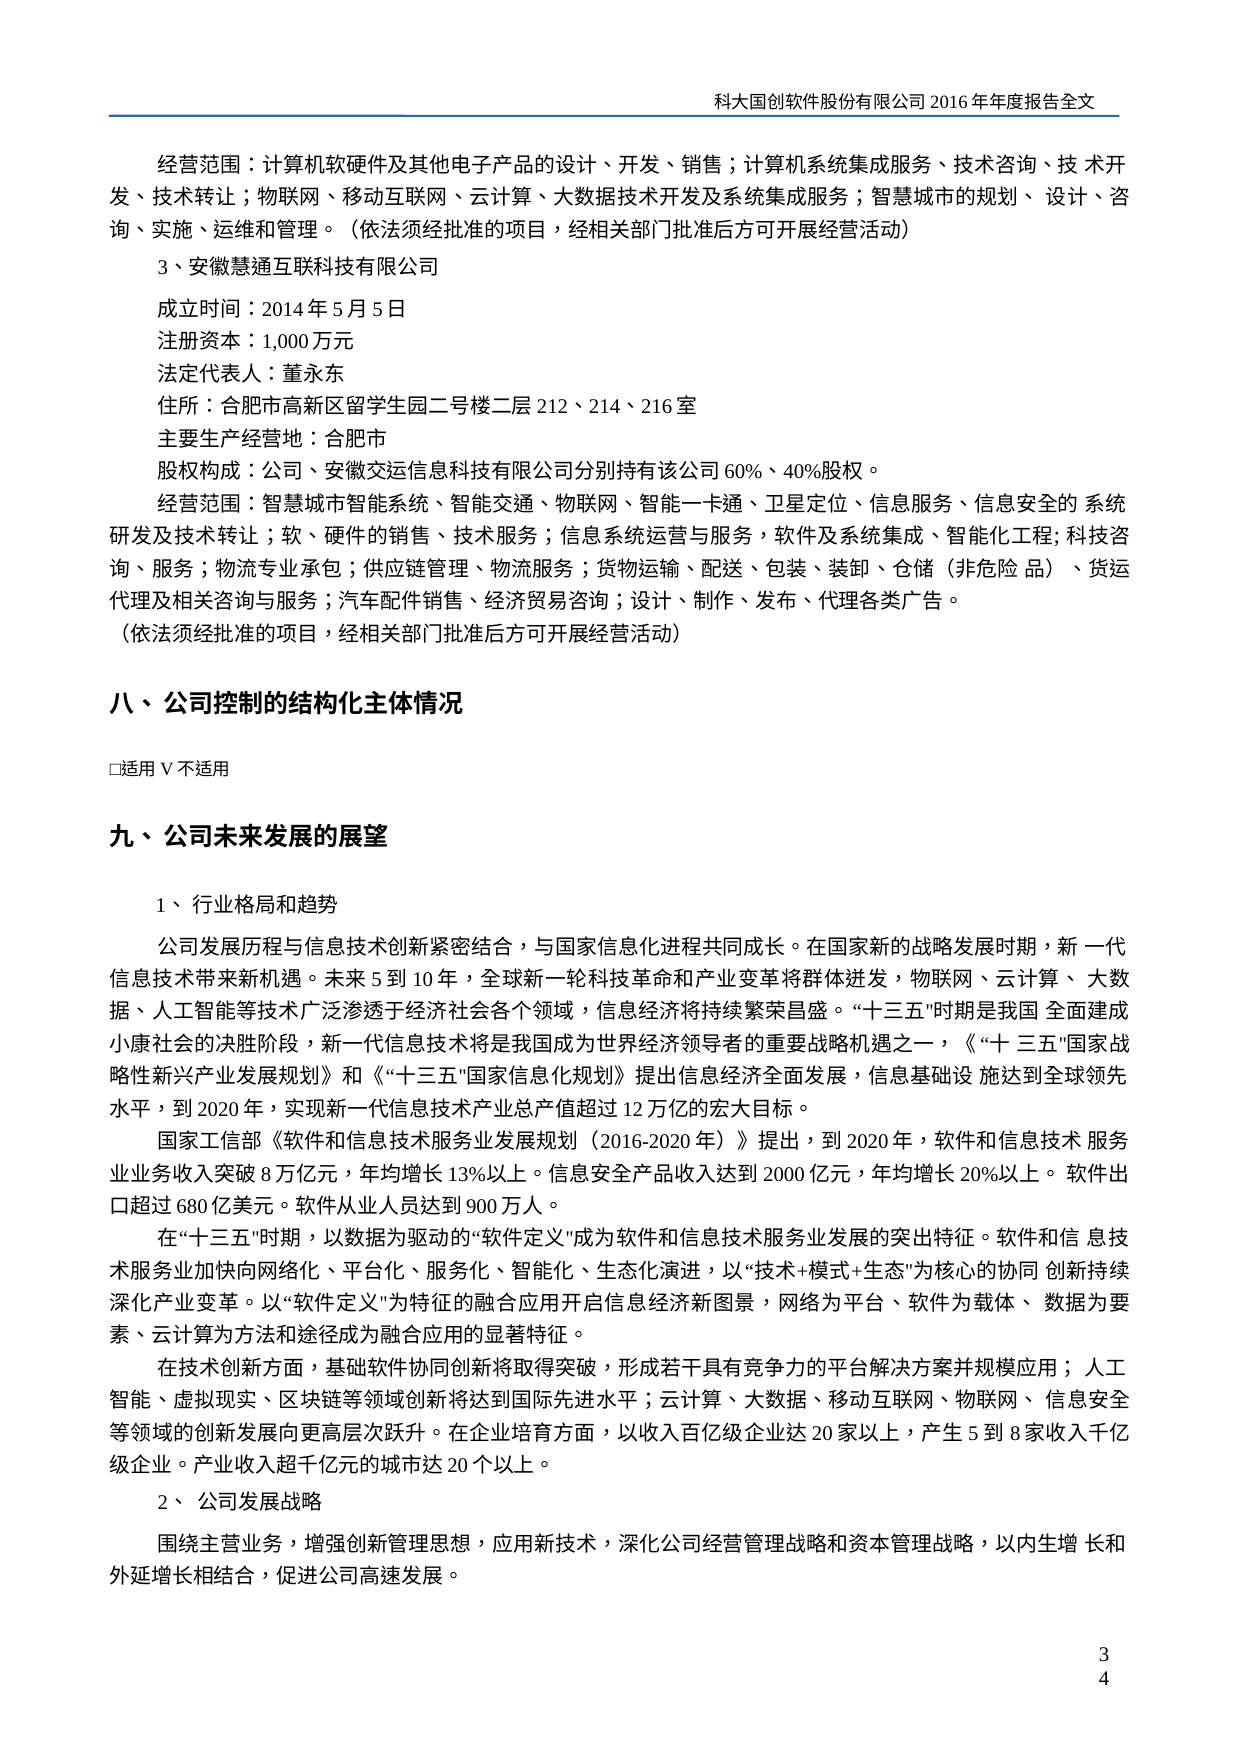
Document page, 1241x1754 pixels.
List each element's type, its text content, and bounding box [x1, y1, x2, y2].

text 公司发展历程与信息技术创新紧密结合，与国家信息化进程共同成长。在国家新的战略发展时期，新 一代信息技术带来新机遇。未来5到10年，全球新一轮科技革命和产业变革将群体迸发，物联网、云计算、 大数据、人工智能等技术广泛渗透于经济社会各个领域，信息经济将持续繁荣昌盛。“十三五''时期是我国 全面建成小康社会的决胜阶段，新一代信息技术将是我国成为世界经济领导者的重要战略机遇之一，《“十 三五''国家战略性新兴产业发展规划》和《“十三五''国家信息化规划》提出信息经济全面发展，信息基础设 施达到全球领先水平，到2020年，实现新一代信息技术产业总产值超过12万亿的宏大目标。 [109, 928, 1130, 1123]
text 法定代表人：董永东 [109, 355, 1130, 388]
text 围绕主营业务，增强创新管理思想，应用新技术，深化公司经营管理战略和资本管理战略，以内生增 长和外延增长相结合，促进公司高速发展。 [109, 1526, 1130, 1591]
text 九、 公司未来发展的展望 [109, 818, 1130, 852]
text 注册资本：1,000万元 [109, 323, 1130, 355]
text 经营范围：智慧城市智能系统、智能交通、物联网、智能一卡通、卫星定位、信息服务、信息安全的 系统研发及技术转让；软、硬件的销售、技术服务；信息系统运营与服务，软件及系统集成、智能化工程; 科技咨询、服务；物流专业承包；供应链管理、物流服务；货物运输、配送、包装、装卸、仓储（非危险 品）、货运代理及相关咨询与服务；汽车配件销售、经济贸易咨询；设计、制作、发布、代理各类广告。 [109, 485, 1130, 615]
text 国家工信部《软件和信息技术服务业发展规划（2016-2020年）》提出，到2020年，软件和信息技术 服务业业务收入突破8万亿元，年均增长13%以上。信息安全产品收入达到2000亿元，年均增长20%以上。 软件出口超过680亿美元。软件从业人员达到900万人。 [109, 1123, 1130, 1220]
text 八、 公司控制的结构化主体情况 [109, 685, 1130, 719]
text 住所：合肥市高新区留学生园二号楼二层212、214、216室 [109, 388, 1130, 420]
text 3、安徽慧通互联科技有限公司 [109, 252, 1130, 280]
text 股权构成：公司、安徽交运信息科技有限公司分别持有该公司60%、40%股权。 [109, 453, 1130, 485]
text 主要生产经营地：合肥市 [109, 420, 1130, 453]
text 成立时间：2014年5月5日 [109, 290, 1130, 323]
text 在“十三五''时期，以数据为驱动的“软件定义''成为软件和信息技术服务业发展的突出特征。软件和信 息技术服务业加快向网络化、平台化、服务化、智能化、生态化演进，以“技术+模式+生态''为核心的协同 创新持续深化产业变革。以“软件定义''为特征的融合应用开启信息经济新图景，网络为平台、软件为载体、 数据为要素、云计算为方法和途径成为融合应用的显著特征。 [109, 1220, 1130, 1349]
text 1、 行业格局和趋势 [109, 890, 1130, 918]
text 在技术创新方面，基础软件协同创新将取得突破，形成若干具有竞争力的平台解决方案并规模应用； 人工智能、虚拟现实、区块链等领域创新将达到国际先进水平；云计算、大数据、移动互联网、物联网、 信息安全等领域的创新发展向更高层次跃升。在企业培育方面，以收入百亿级企业达20家以上，产生5到 8家收入千亿级企业。产业收入超千亿元的城市达20个以上。 [109, 1349, 1130, 1479]
text □适用V不适用 [109, 757, 1130, 781]
text 2、 公司发展战略 [109, 1487, 1130, 1516]
text （依法须经批准的项目，经相关部门批准后方可开展经营活动） [109, 615, 1130, 648]
text 经营范围：计算机软硬件及其他电子产品的设计、开发、销售；计算机系统集成服务、技术咨询、技 术开发、技术转让；物联网、移动互联网、云计算、大数据技术开发及系统集成服务；智慧城市的规划、 设计、咨询、实施、运维和管理。（依法须经批准的项目，经相关部门批准后方可开展经营活动） [109, 146, 1130, 243]
